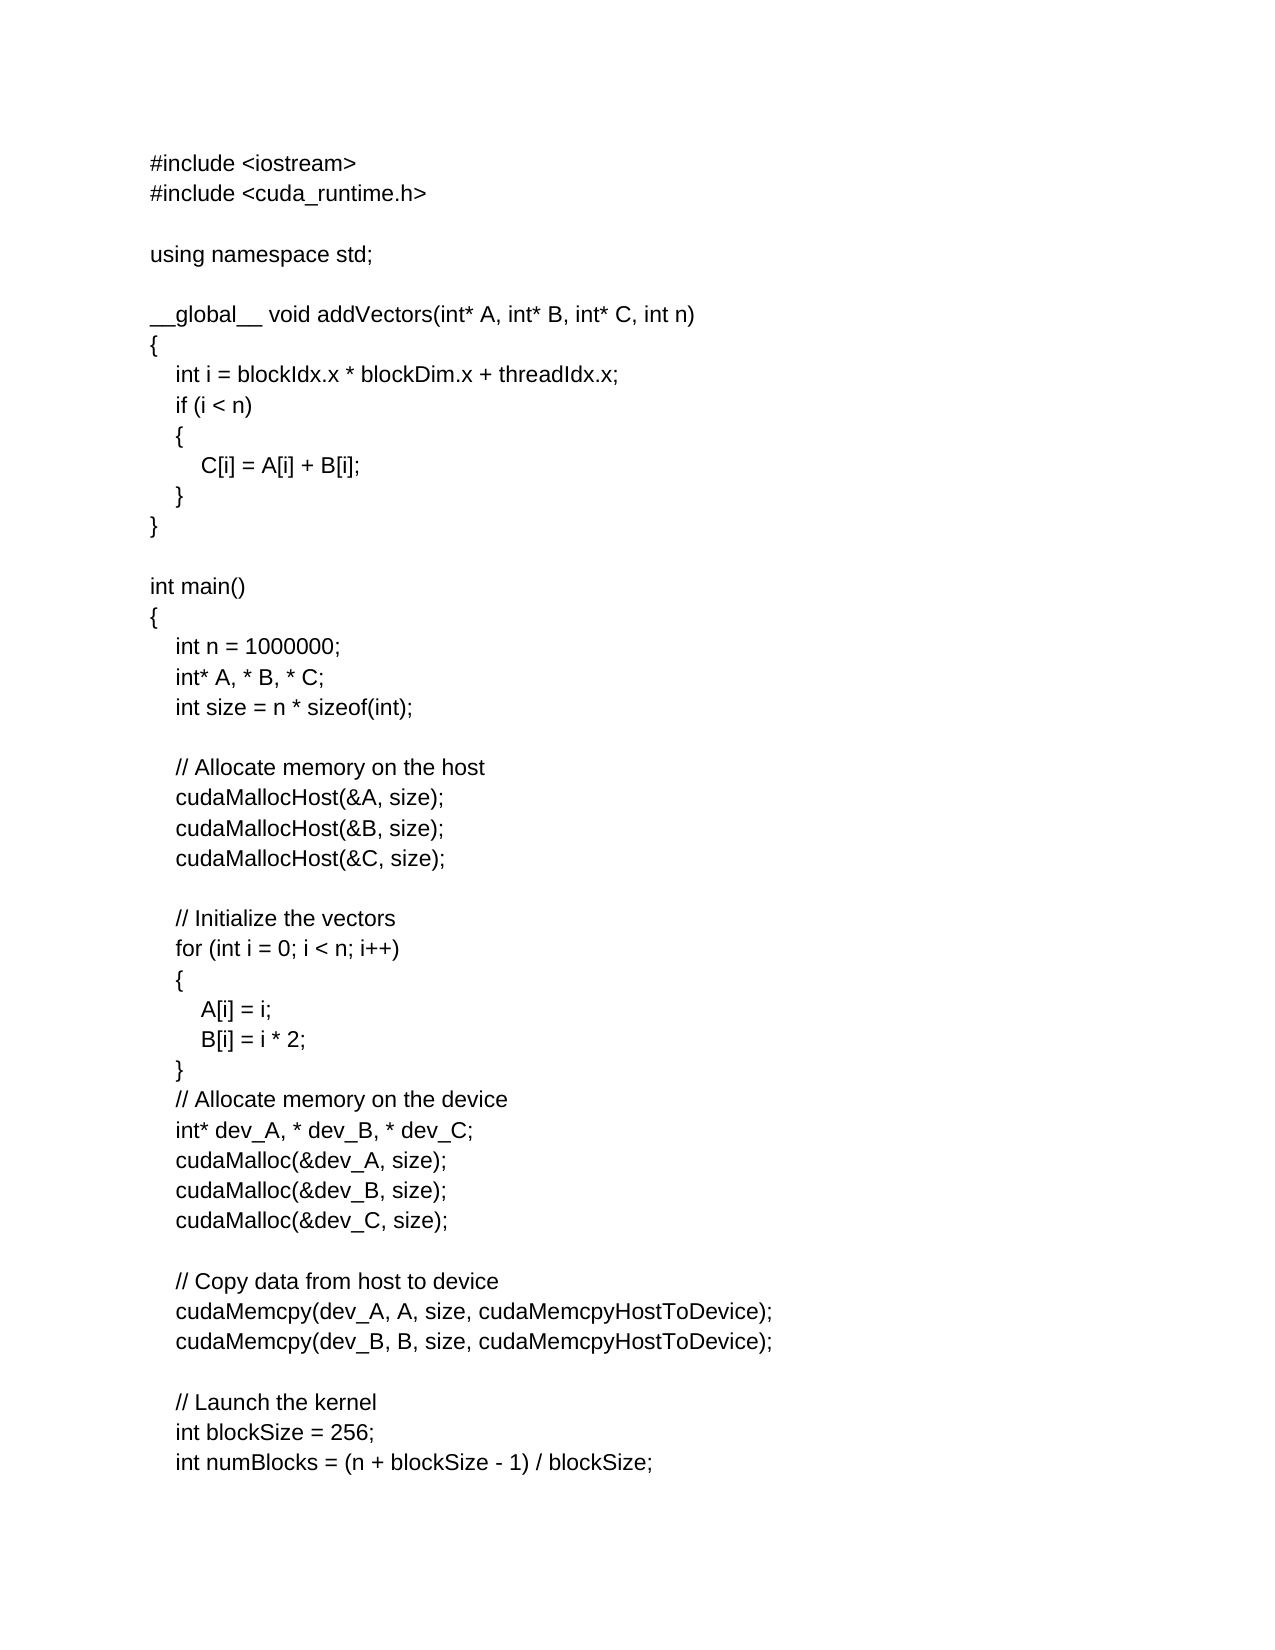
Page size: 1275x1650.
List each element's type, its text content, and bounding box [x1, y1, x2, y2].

text int* dev_A, * dev_B, * dev_C; [150, 1117, 1125, 1143]
text A[i] = i; [150, 996, 1125, 1022]
text // Initialize the vectors [150, 905, 1125, 932]
text C[i] = A[i] + B[i]; [150, 452, 1125, 478]
text cudaMallocHost(&A, size); [150, 784, 1125, 811]
text // Allocate memory on the host [150, 754, 1125, 781]
text B[i] = i * 2; [150, 1026, 1125, 1052]
text { [150, 966, 1125, 992]
text cudaMalloc(&dev_C, size); [150, 1207, 1125, 1234]
text if (i < n) [150, 392, 1125, 418]
text int size = n * sizeof(int); [150, 694, 1125, 720]
text cudaMemcpy(dev_A, A, size, cudaMemcpyHostToDevice); [150, 1298, 1125, 1324]
text } [150, 482, 1125, 509]
text int numBlocks = (n + blockSize - 1) / blockSize; [150, 1449, 1125, 1475]
text cudaMalloc(&dev_A, size); [150, 1147, 1125, 1173]
text } [150, 512, 1125, 539]
text cudaMemcpy(dev_B, B, size, cudaMemcpyHostToDevice); [150, 1328, 1125, 1354]
text cudaMallocHost(&C, size); [150, 845, 1125, 871]
text { [150, 422, 1125, 448]
text cudaMalloc(&dev_B, size); [150, 1177, 1125, 1203]
text #include <cuda_runtime.h> [150, 180, 1125, 207]
text // Launch the kernel [150, 1388, 1125, 1415]
text int main() [150, 573, 1125, 599]
text // Copy data from host to device [150, 1268, 1125, 1294]
text __global__ void addVectors(int* A, int* B, int* C, int n) [150, 301, 1125, 327]
text } [150, 1056, 1125, 1083]
text { [150, 603, 1125, 629]
text int* A, * B, * C; [150, 663, 1125, 690]
text int i = blockIdx.x * blockDim.x + threadIdx.x; [150, 361, 1125, 388]
text int n = 1000000; [150, 633, 1125, 660]
text { [150, 331, 1125, 358]
text cudaMallocHost(&B, size); [150, 814, 1125, 841]
text // Allocate memory on the device [150, 1086, 1125, 1113]
text using namespace std; [150, 241, 1125, 267]
text #include <iostream> [150, 150, 1125, 176]
text for (int i = 0; i < n; i++) [150, 935, 1125, 962]
text int blockSize = 256; [150, 1419, 1125, 1445]
